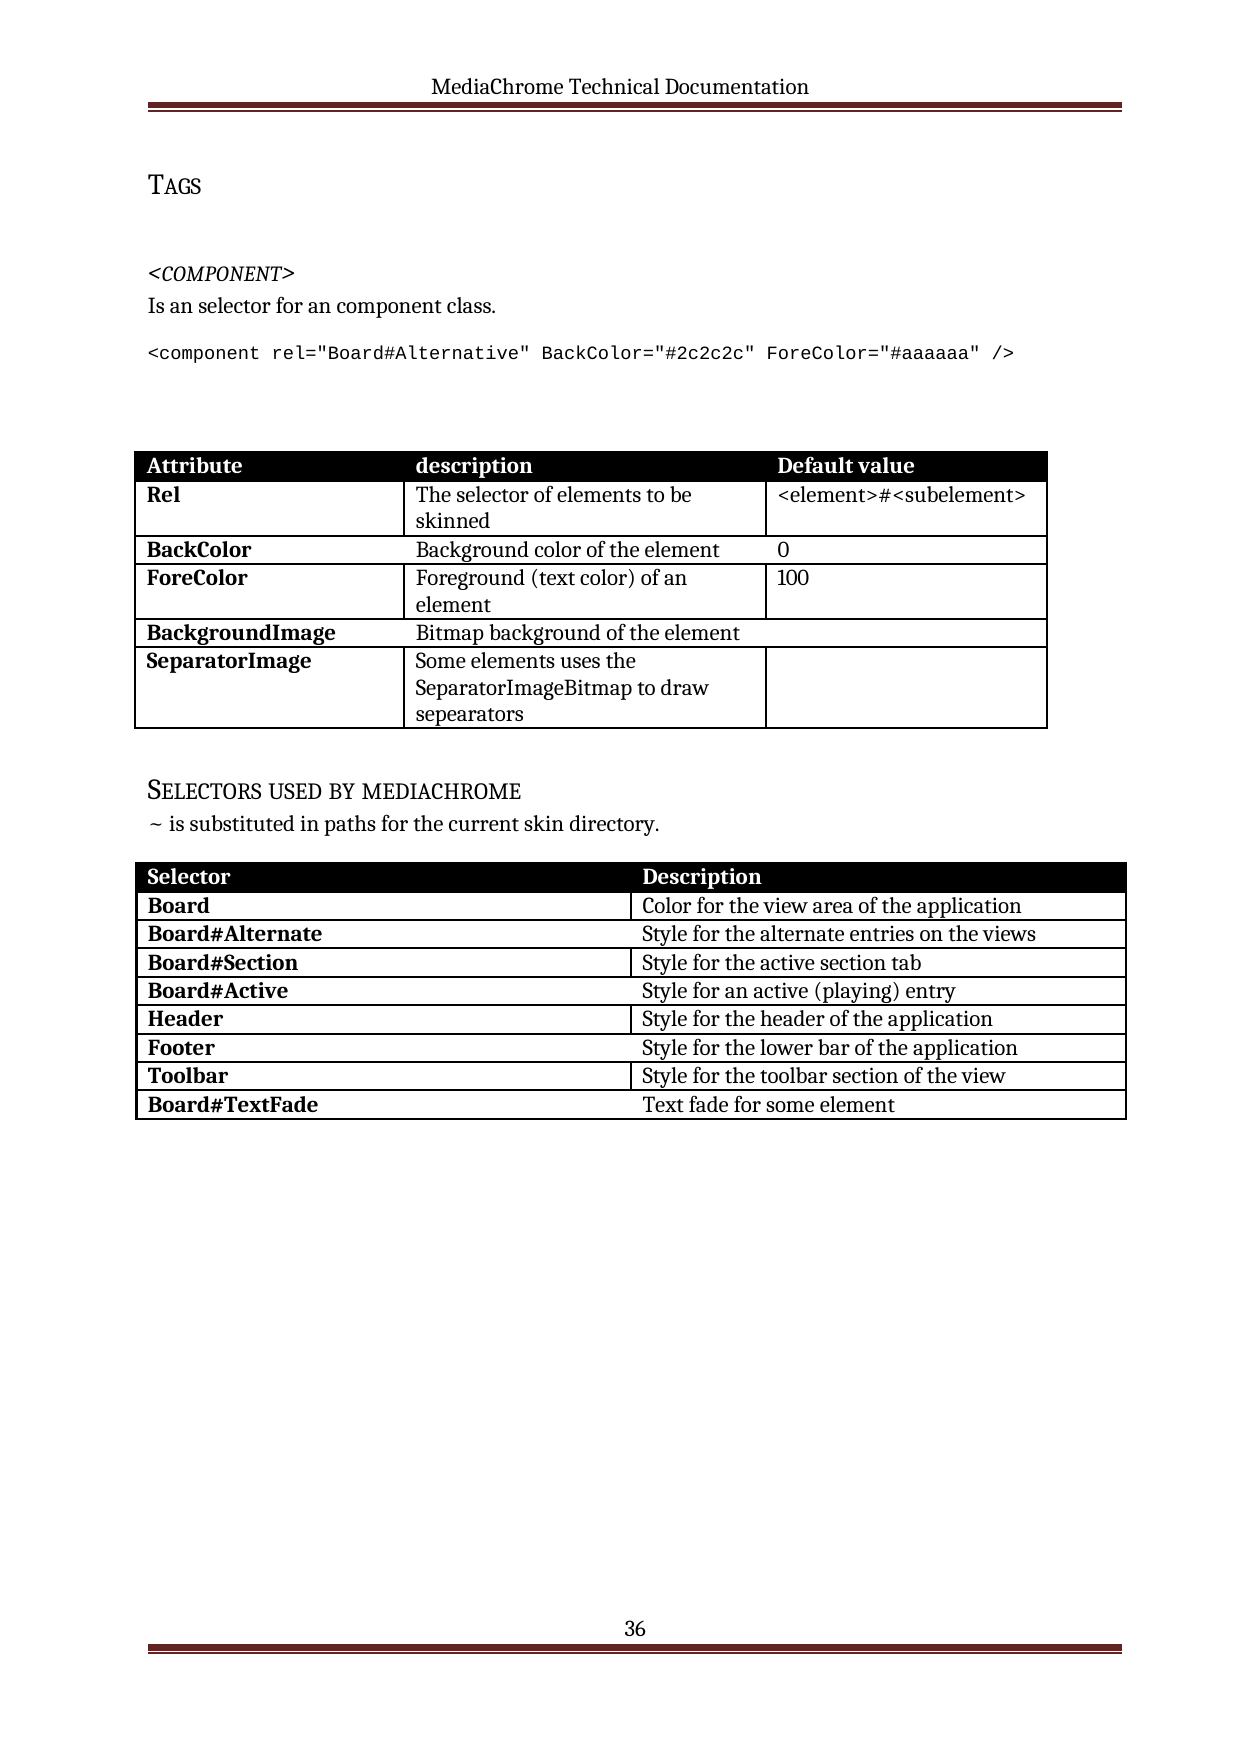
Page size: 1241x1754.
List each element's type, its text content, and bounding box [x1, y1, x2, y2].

text <component rel="Board#Alternative" BackColor="#2c2c2c" ForeColor="#aaaaaa" /> [148, 343, 1122, 365]
table_cell Board#Alternate [138, 921, 631, 947]
table_header Description [631, 864, 1125, 890]
table_cell Board#Section [138, 949, 630, 976]
subtitle <component> [148, 257, 1122, 288]
table_cell SeparatorImage [136, 648, 403, 727]
table_cell Background color of the element [404, 537, 766, 563]
table_cell Color for the view area of the application [632, 893, 1125, 919]
text ~ is substituted in paths for the current skin directory. [148, 811, 1122, 837]
table_cell Style for the alternate entries on the views [631, 921, 1125, 947]
table_header description [404, 453, 766, 480]
table_cell Bitmap background of the element [404, 620, 766, 646]
table_cell Board#Active [138, 978, 631, 1004]
table_cell [767, 648, 1046, 727]
table_cell Rel [136, 482, 403, 534]
table_cell Toolbar [138, 1063, 630, 1089]
table_cell Header [138, 1006, 630, 1032]
table_cell Board#TextFade [138, 1091, 631, 1118]
text Is an selector for an component class. [148, 292, 1122, 319]
table_cell The selector of elements to be skinned [405, 482, 765, 534]
table_header Selector [138, 864, 631, 890]
subtitle Selectors used by mediachrome [148, 773, 1122, 807]
table_cell [766, 620, 1046, 646]
table_cell Style for the header of the application [632, 1006, 1125, 1032]
table_cell <element>#<subelement> [767, 482, 1046, 534]
table_cell Style for the active section tab [632, 949, 1125, 976]
table_cell Some elements uses the SeparatorImageBitmap to draw sepearators [405, 648, 765, 727]
subtitle Tags [148, 168, 1122, 202]
table_cell Board [138, 893, 630, 919]
table_cell Text fade for some element [631, 1091, 1125, 1118]
table_cell BackgroundImage [136, 620, 404, 646]
table_cell Style for the lower bar of the application [631, 1035, 1125, 1061]
table_header Default value [766, 453, 1046, 480]
table_cell Footer [138, 1035, 631, 1061]
table_cell Style for an active (playing) entry [631, 978, 1125, 1004]
table_header Attribute [136, 453, 404, 480]
table_cell Foreground (text color) of an element [405, 565, 765, 618]
table_cell 0 [766, 537, 1046, 563]
table_cell Style for the toolbar section of the view [632, 1063, 1125, 1089]
table_cell 100 [767, 565, 1046, 618]
table_cell BackColor [136, 537, 404, 563]
table_cell ForeColor [136, 565, 403, 618]
